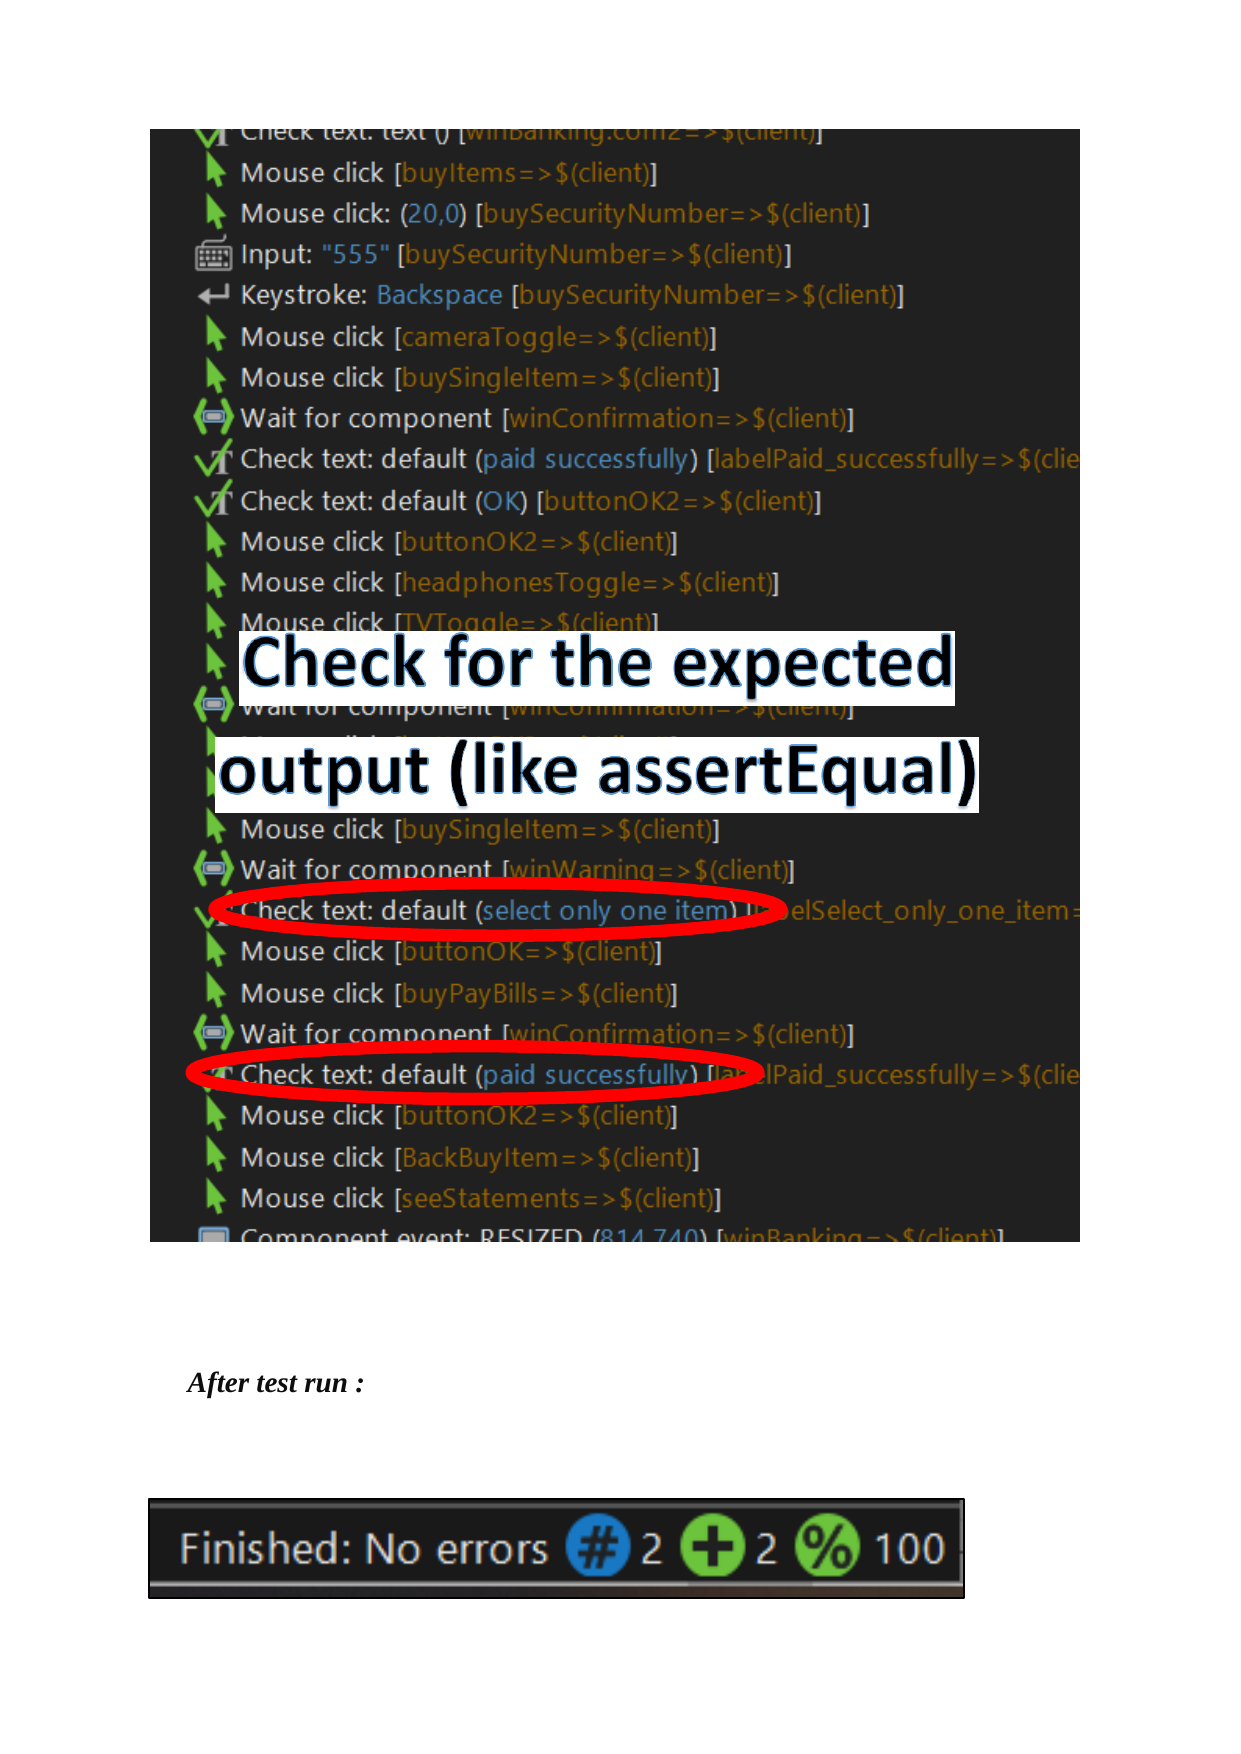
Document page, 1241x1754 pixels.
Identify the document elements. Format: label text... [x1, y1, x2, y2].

picture [150, 129, 1080, 1242]
text After test run : [187, 1366, 1217, 1399]
picture [150, 1500, 963, 1597]
